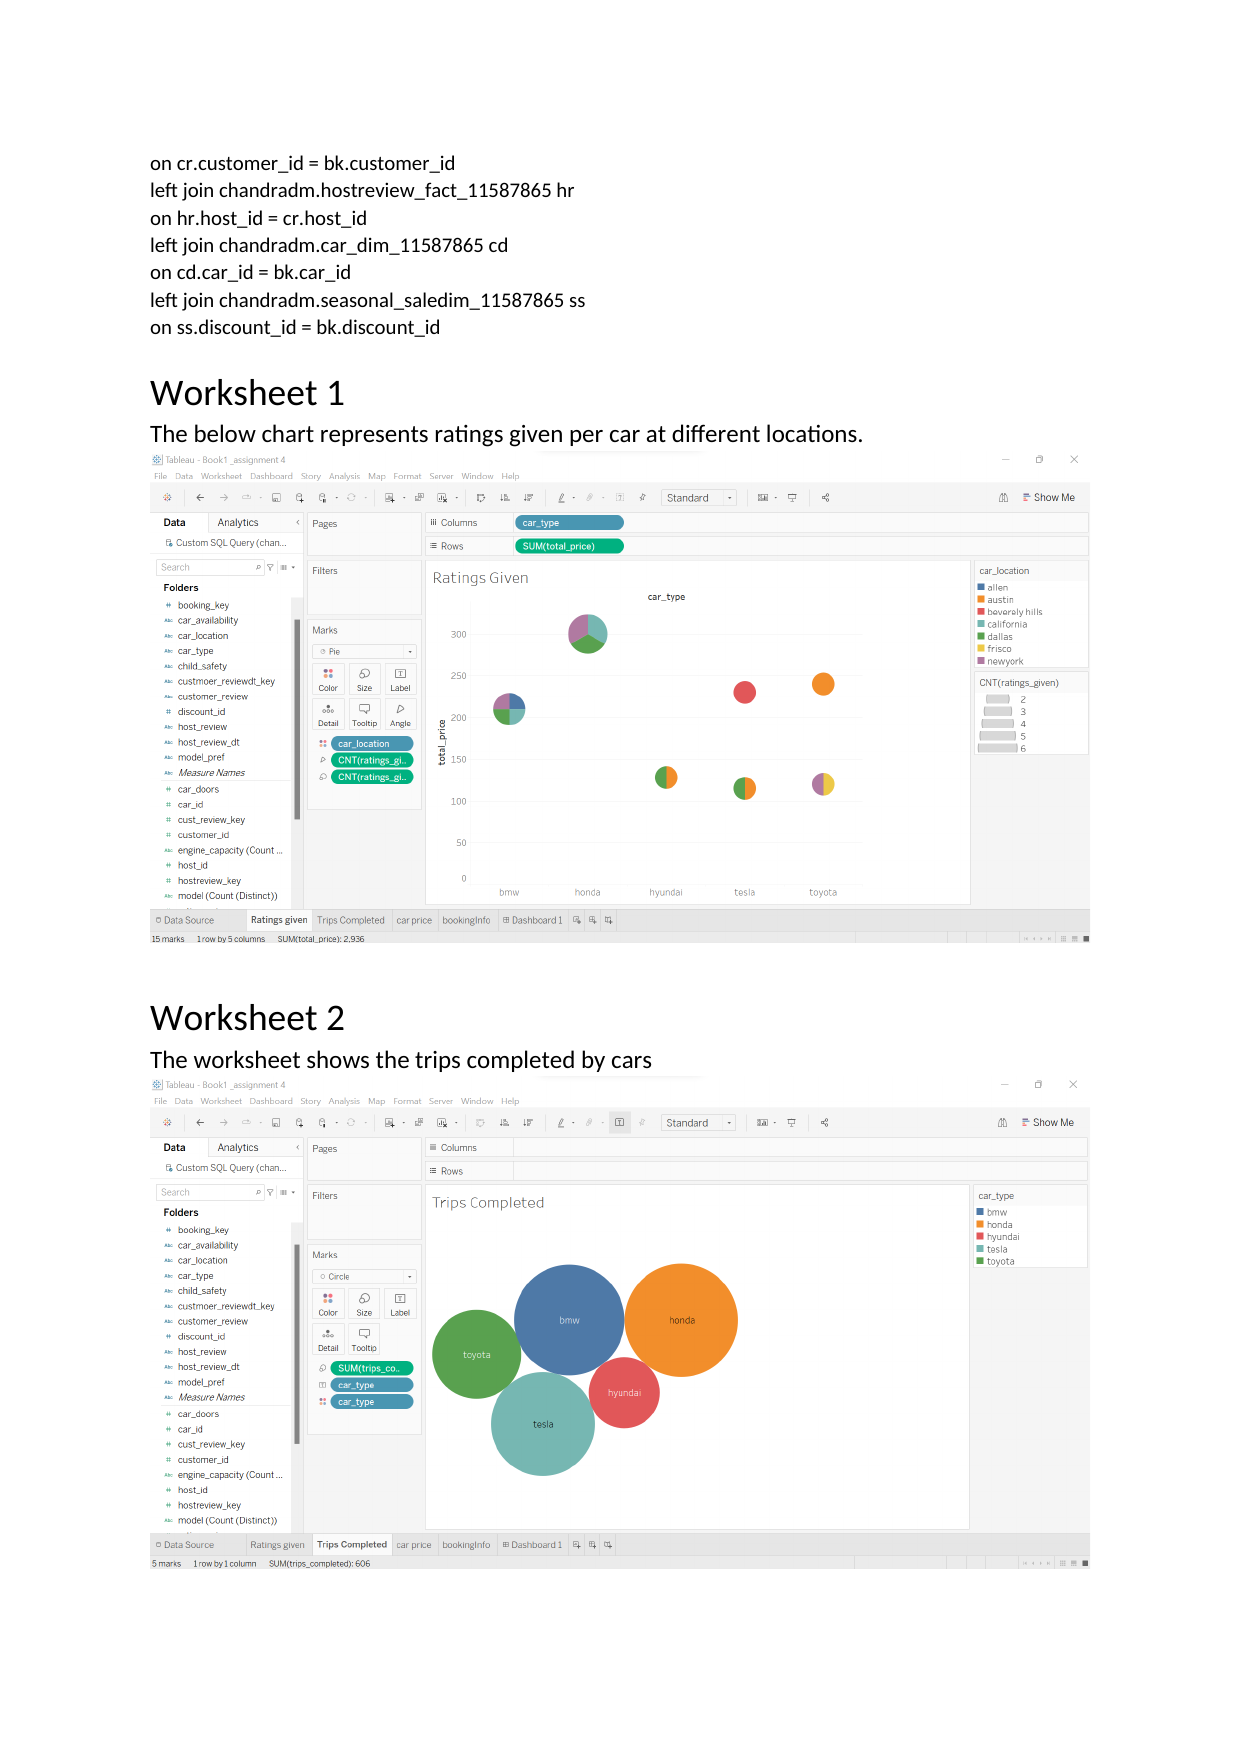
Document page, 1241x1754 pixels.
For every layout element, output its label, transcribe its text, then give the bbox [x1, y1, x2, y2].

text Worksheet 1 [150, 369, 1090, 415]
text on ss.discount_id = bk.discount_id [150, 314, 1090, 340]
text on cr.customer_id = bk.customer_id [150, 150, 1090, 175]
text Worksheet 2 [150, 994, 1090, 1040]
text left join chandradm.car_dim_11587865 cd [150, 232, 1090, 258]
picture [150, 1076, 1091, 1569]
text on hr.host_id = cr.host_id [150, 205, 1090, 230]
text The worksheet shows the trips completed by cars [150, 1044, 1090, 1074]
text left join chandradm.seasonal_saledim_11587865 ss [150, 287, 1090, 312]
text The below chart represents ratings given per car at different locations. [150, 419, 1090, 449]
picture [150, 451, 1091, 943]
text left join chandradm.hostreview_fact_11587865 hr [150, 177, 1090, 203]
text on cd.car_id = bk.car_id [150, 259, 1090, 285]
